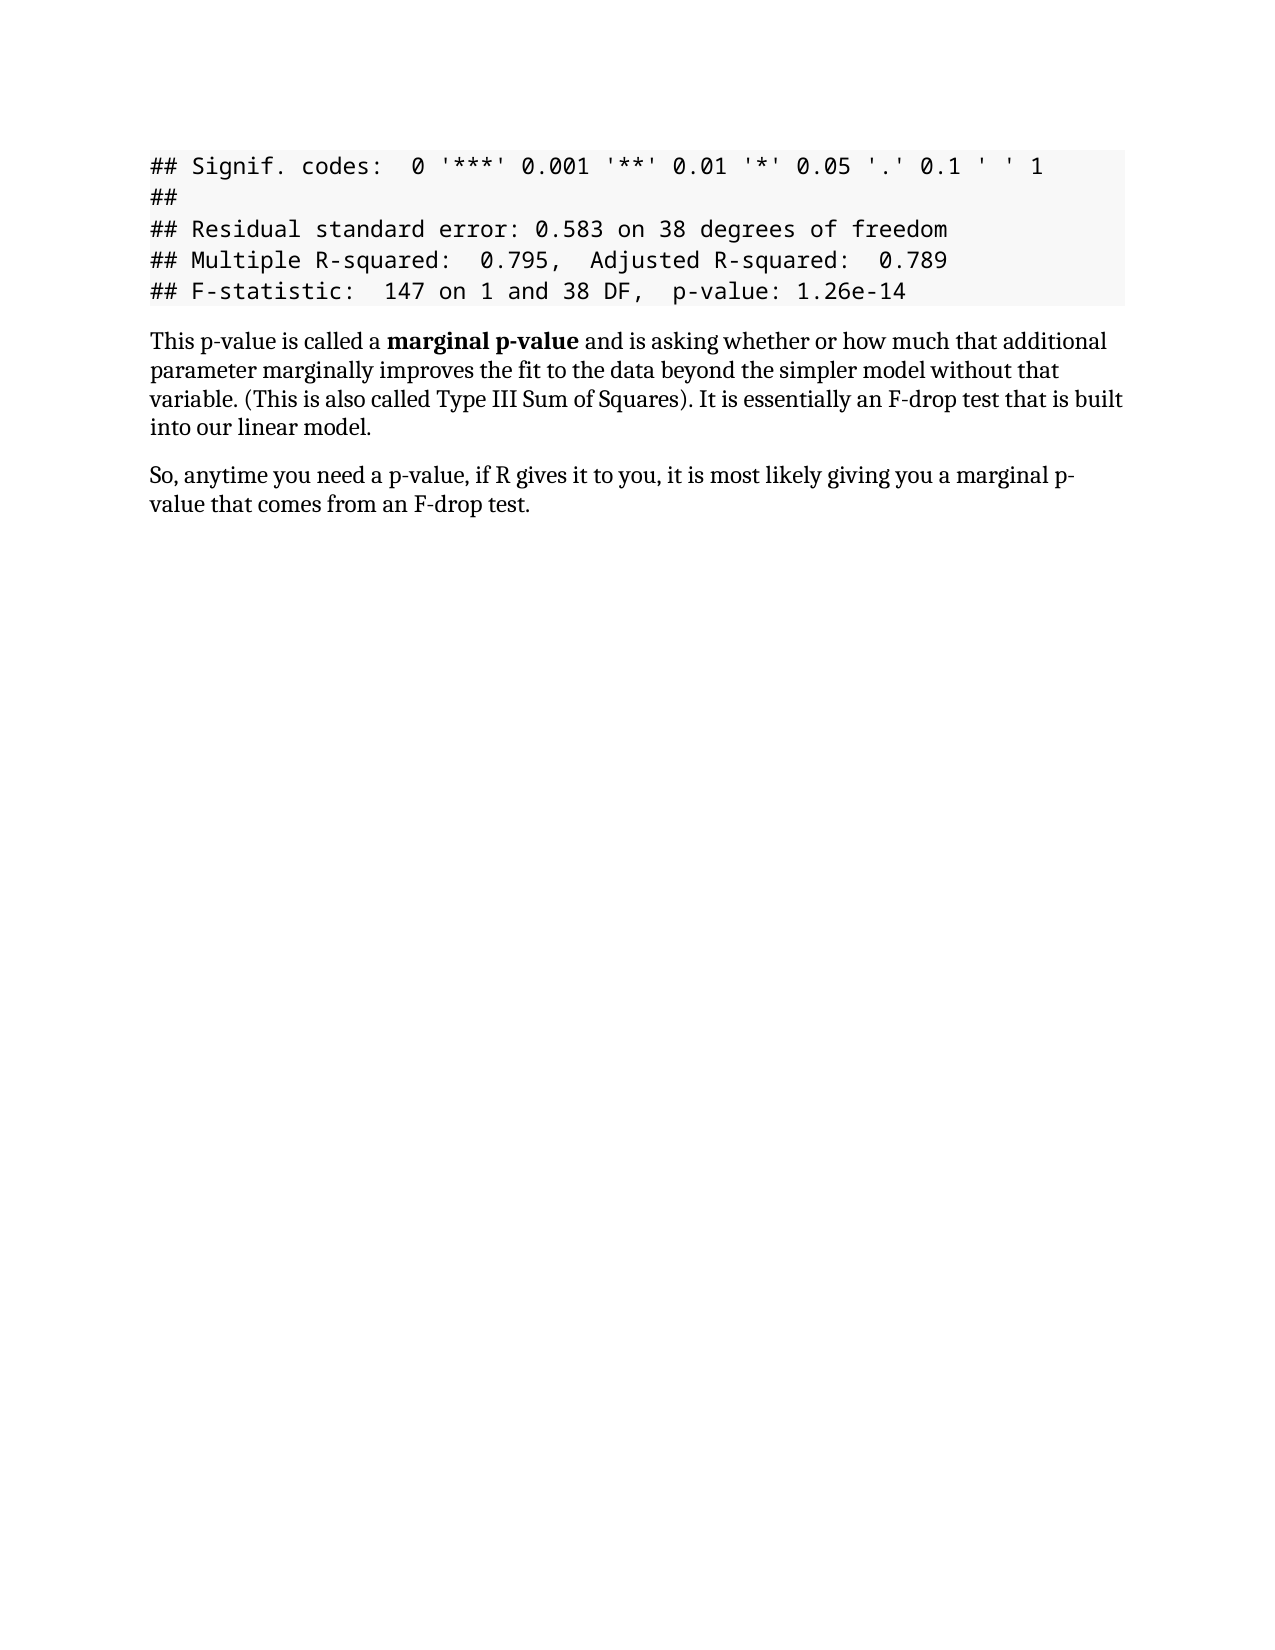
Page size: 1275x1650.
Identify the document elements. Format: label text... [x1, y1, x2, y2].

text This p-value is called a marginal p-value and is asking whether or how much that additional parameter marginally improves the fit to the data beyond the simpler model without that variable. (This is also called Type III Sum of Squares). It is essentially an F-drop test that is built into our linear model. [150, 327, 1125, 442]
text So, anytime you need a p-value, if R gives it to you, it is most likely giving you a marginal p-value that comes from an F-drop test. [150, 461, 1125, 518]
